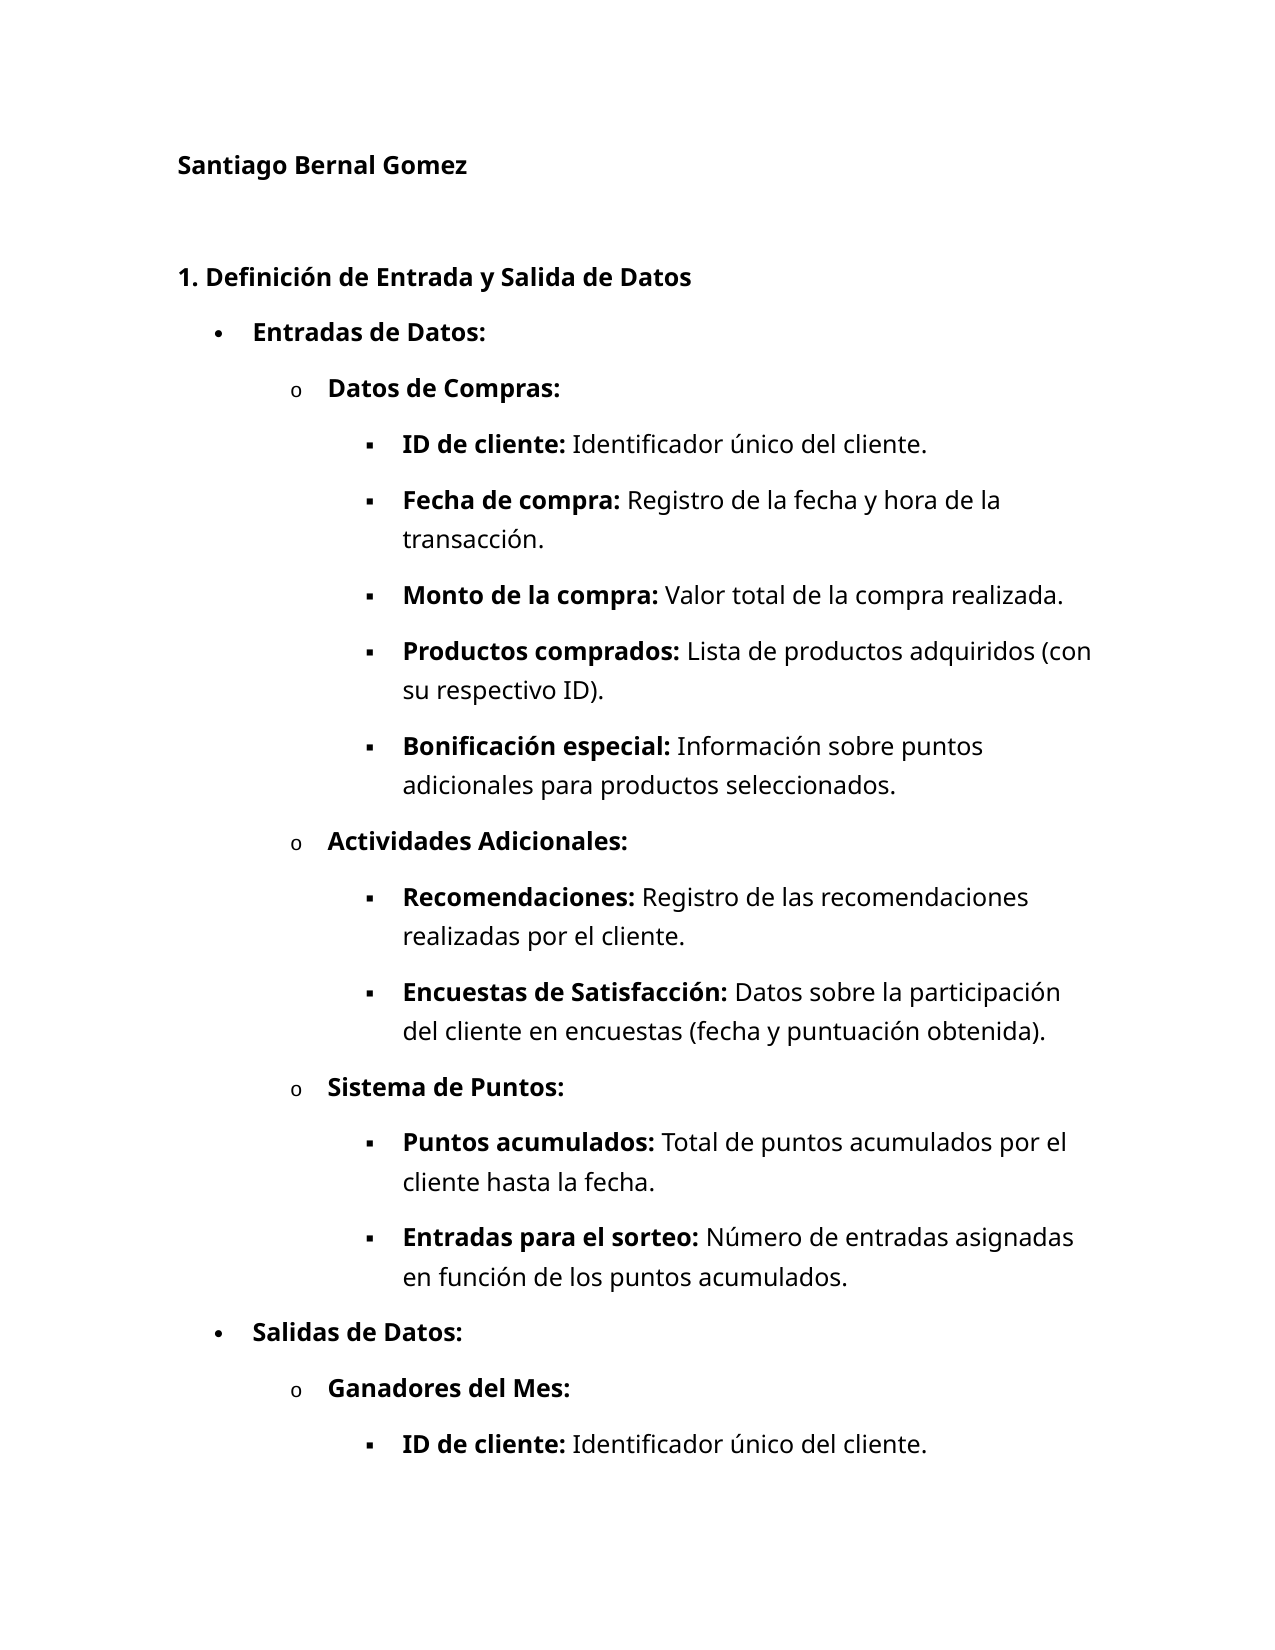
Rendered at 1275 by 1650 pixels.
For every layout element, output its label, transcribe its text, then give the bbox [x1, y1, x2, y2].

text Santiago Bernal Gomez [177, 148, 1098, 182]
list Fecha de compra: Registro de la fecha y hora de la transacción. [365, 483, 1098, 556]
list Puntos acumulados: Total de puntos acumulados por el cliente hasta la fecha. [365, 1125, 1098, 1198]
text 1. Definición de Entrada y Salida de Datos [177, 259, 1098, 293]
list Monto de la compra: Valor total de la compra realizada. [365, 578, 1098, 612]
list Encuestas de Satisfacción: Datos sobre la participación del cliente en encuestas (fecha y puntuación obtenida). [365, 974, 1098, 1047]
list ID de cliente: Identificador único del cliente. [365, 427, 1098, 461]
list Bonificación especial: Información sobre puntos adicionales para productos seleccionados. [365, 728, 1098, 802]
list Entradas para el sorteo: Número de entradas asignadas en función de los puntos acumulados. [365, 1220, 1098, 1293]
list Sistema de Puntos: [290, 1069, 1098, 1103]
list ID de cliente: Identificador único del cliente. [365, 1427, 1098, 1461]
list Entradas de Datos: [215, 315, 1098, 349]
list Datos de Compras: [290, 371, 1098, 405]
list Actividades Adicionales: [290, 823, 1098, 857]
list Productos comprados: Lista de productos adquiridos (con su respectivo ID). [365, 633, 1098, 707]
list Salidas de Datos: [215, 1315, 1098, 1349]
list Ganadores del Mes: [290, 1371, 1098, 1405]
list Recomendaciones: Registro de las recomendaciones realizadas por el cliente. [365, 879, 1098, 952]
